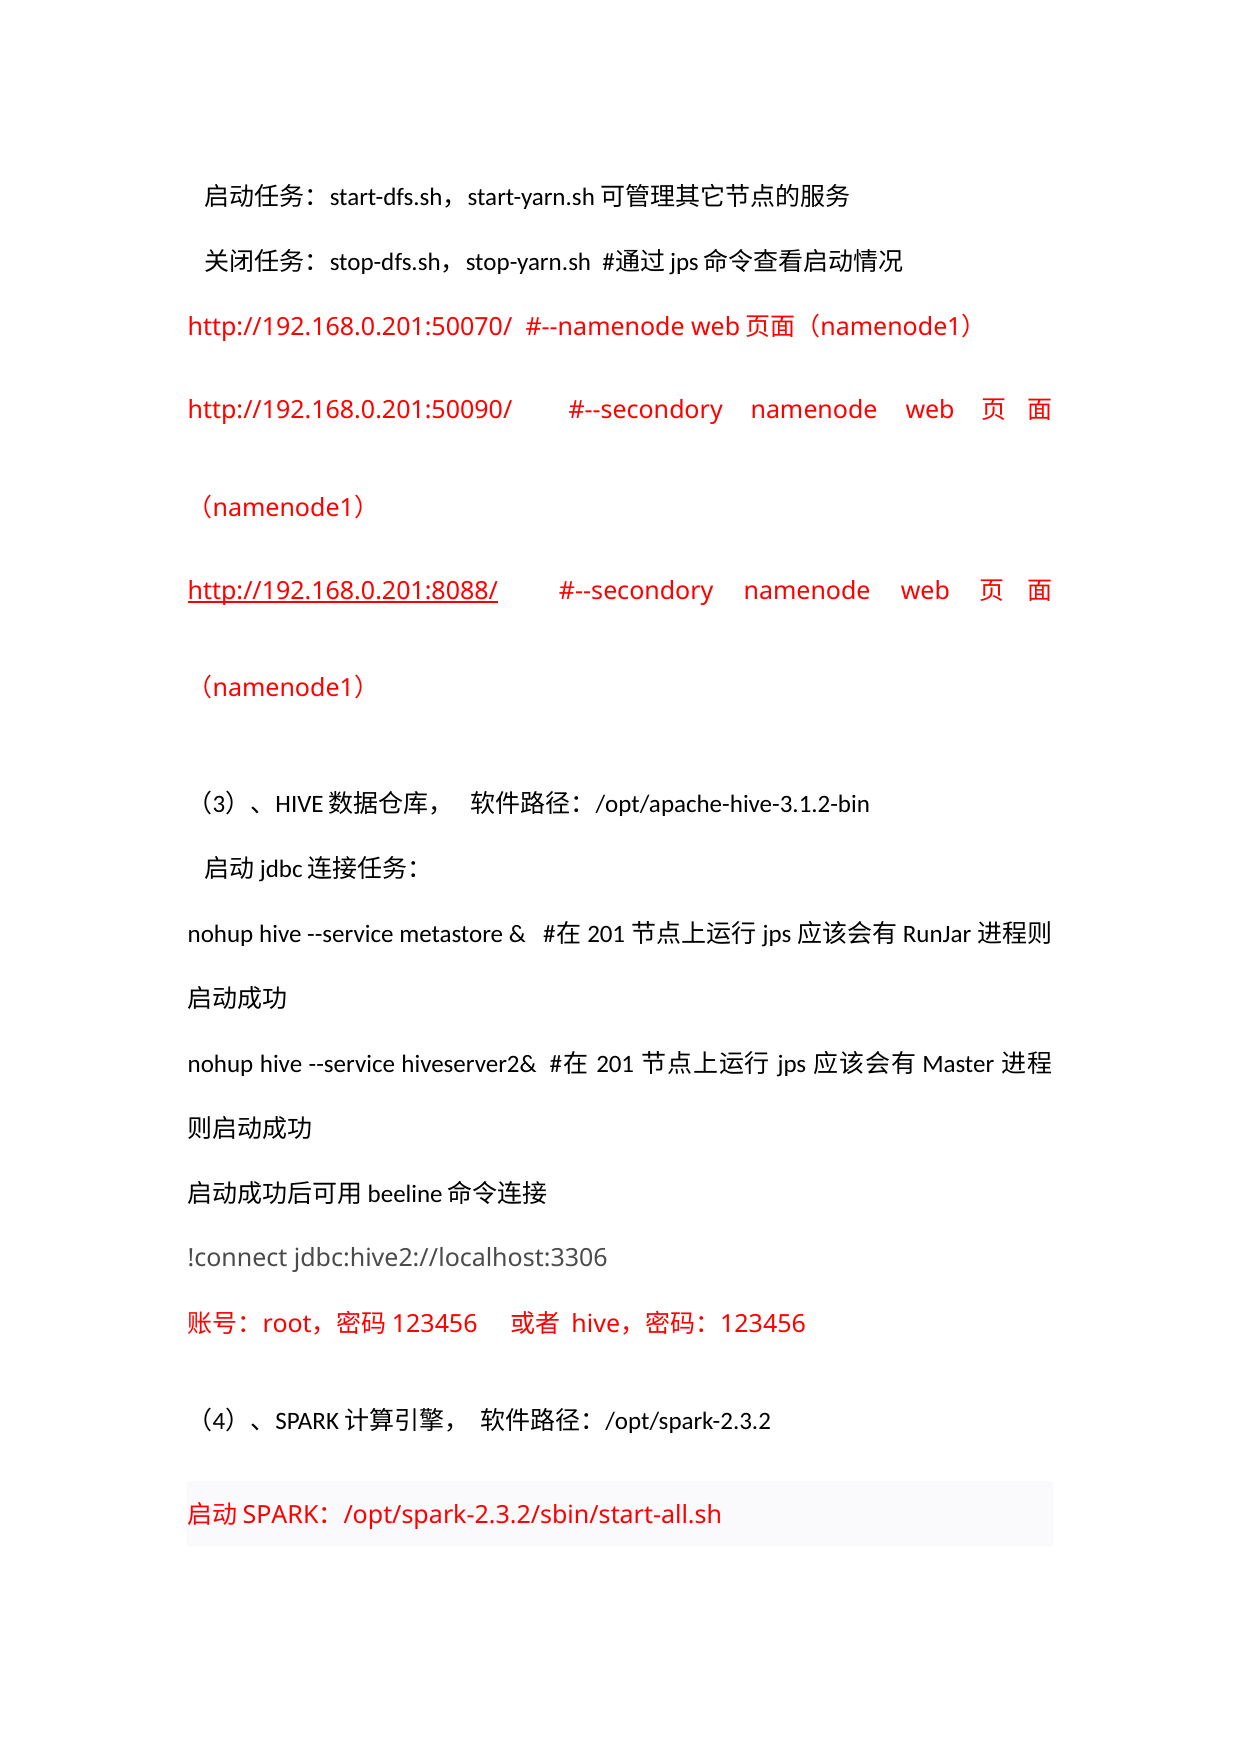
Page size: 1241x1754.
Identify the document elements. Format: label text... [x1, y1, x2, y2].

list 启动成功后可用beeline命令连接 [187, 1159, 1053, 1224]
text 启动jdbc连接任务： [187, 834, 1053, 899]
list 账号：root，密码123456 或者 hive，密码：123456 [187, 1289, 1053, 1354]
list 关闭任务：stop-dfs.sh，stop-yarn.sh #通过jps命令查看启动情况 [187, 227, 1053, 292]
list nohup hive --service metastore & #在 201 节点上运行 jps 应该会有RunJar 进程则启动成功 [187, 899, 1053, 1029]
text http://192.168.0.201:8088/ #--secondory namenode web页面（namenode1） [187, 556, 1053, 718]
list （3）、HIVE数据仓库， 软件路径：/opt/apache-hive-3.1.2-bin [187, 769, 1053, 834]
text 启动SPARK：/opt/spark-2.3.2/sbin/start-all.sh [187, 1481, 1053, 1546]
list （4）、SPARK计算引擎， 软件路径：/opt/spark-2.3.2 [187, 1386, 1053, 1451]
list !connect jdbc:hive2://localhost:3306 [187, 1224, 1053, 1289]
list nohup hive --service hiveserver2& #在 201 节点上运行 jps 应该会有Master 进程则启动成功 [187, 1029, 1053, 1159]
text http://192.168.0.201:50090/ #--secondory namenode web页面（namenode1） [187, 375, 1053, 538]
list 启动任务：start-dfs.sh，start-yarn.sh可管理其它节点的服务 [187, 162, 1053, 227]
text http://192.168.0.201:50070/ #--namenode web页面（namenode1） [187, 292, 1053, 357]
